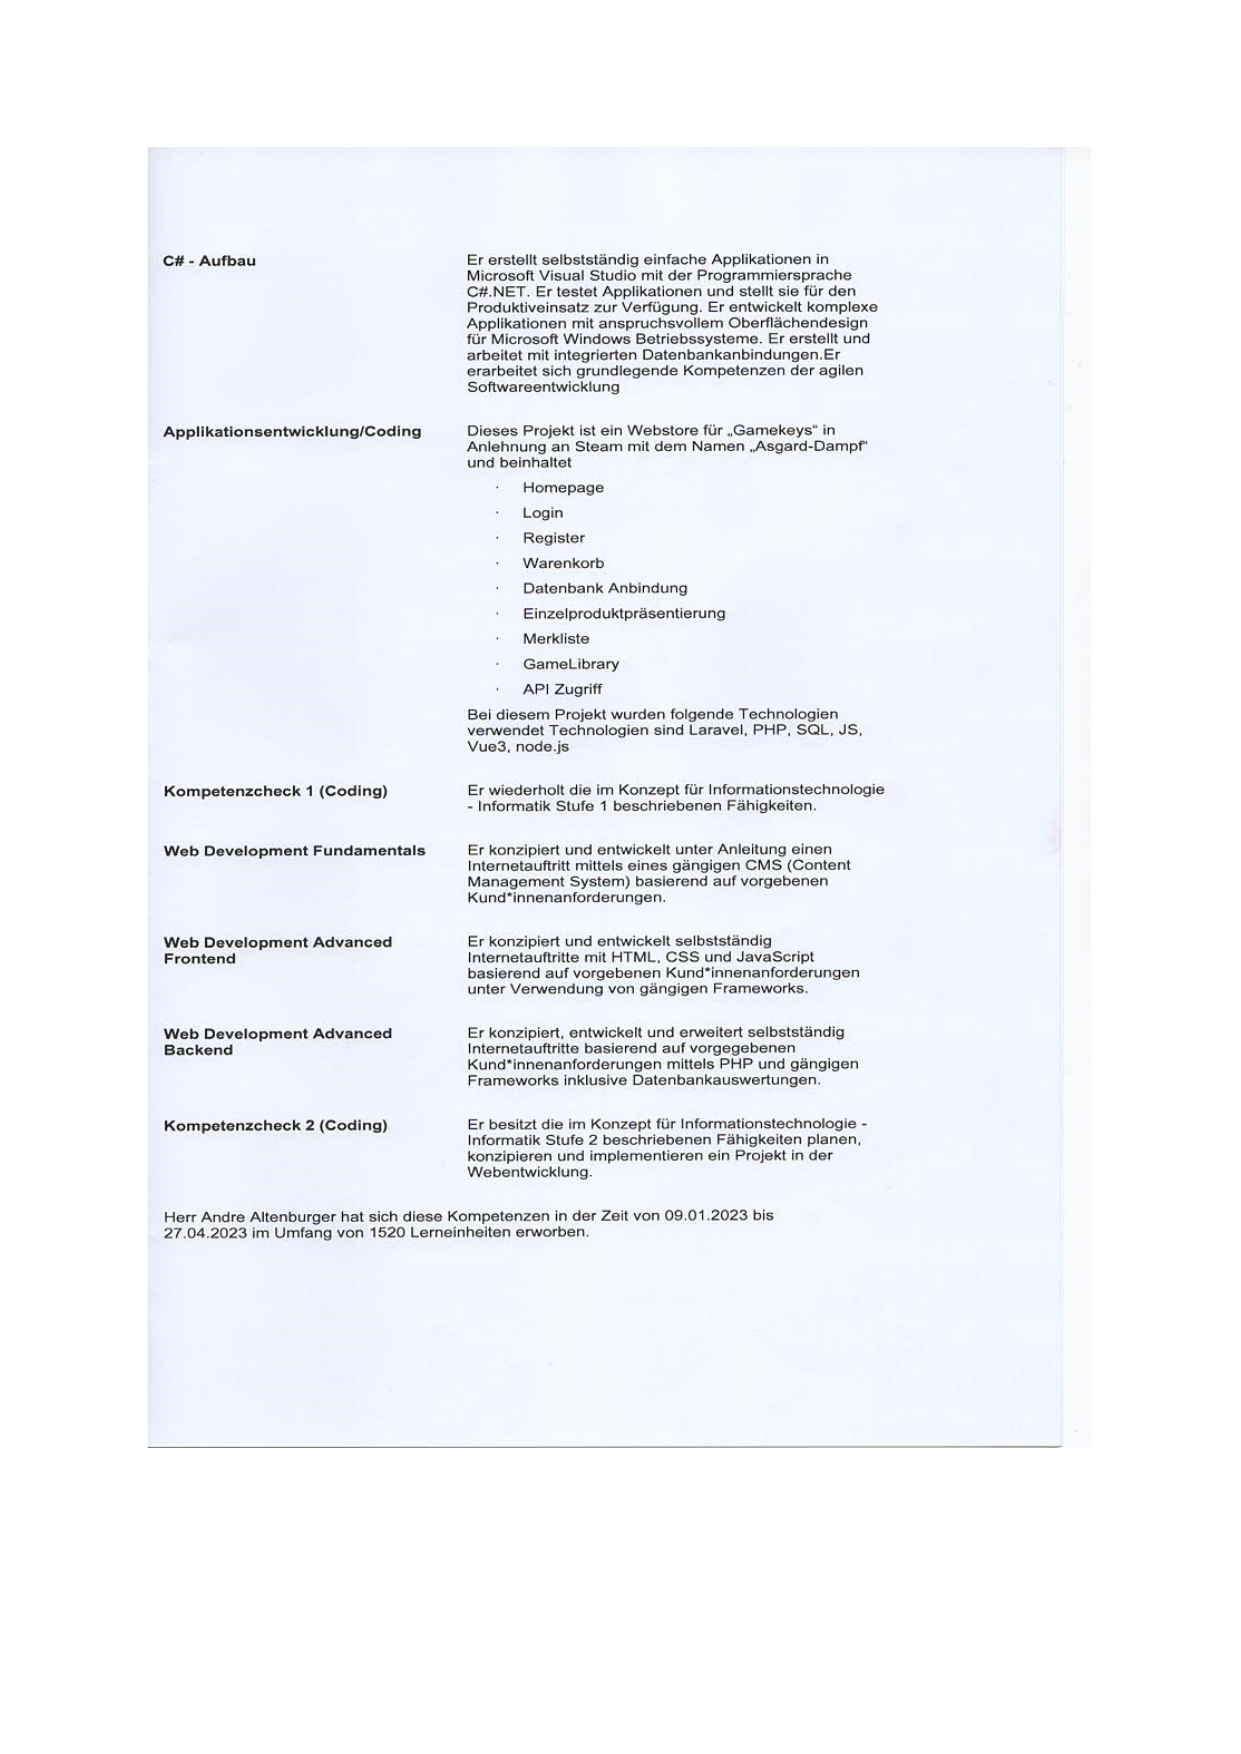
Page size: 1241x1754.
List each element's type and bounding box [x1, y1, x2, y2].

picture [147, 147, 1092, 1448]
